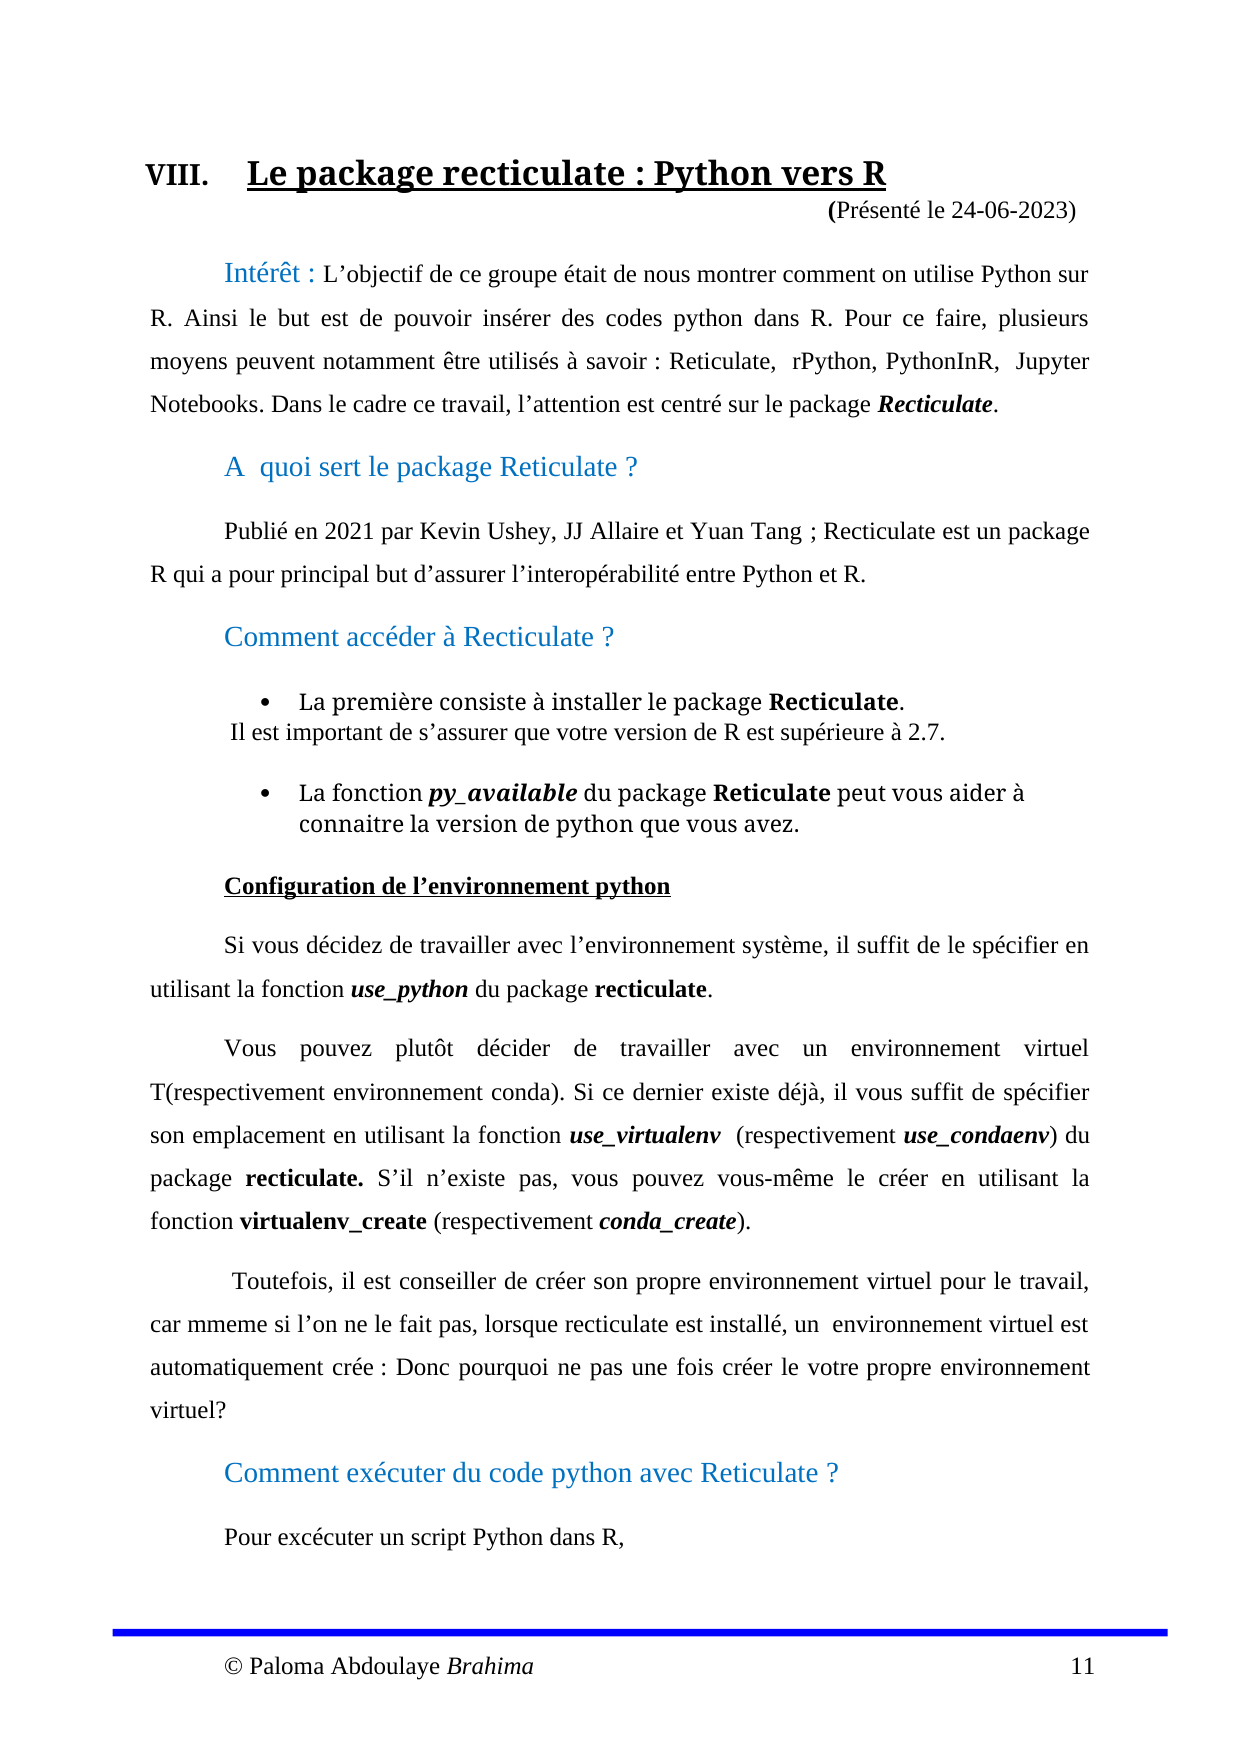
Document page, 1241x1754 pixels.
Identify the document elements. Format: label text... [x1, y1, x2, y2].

text Intérêt : L’objectif de ce groupe était de nous montrer comment on utilise Python sur R. Ainsi le but est de pouvoir insérer des codes python dans R. Pour ce faire, plusieurs moyens peuvent notamment être utilisés à savoir : Reticulate, rPython, PythonInR, Jupyter Notebooks. Dans le cadre ce travail, l’attention est centré sur le package Recticulate. [150, 255, 1090, 418]
text Toutefois, il est conseiller de créer son propre environnement virtuel pour le travail, car mmeme si l’on ne le fait pas, lorsque recticulate est installé, un environnement virtuel est automatiquement crée : Donc pourquoi ne pas une fois créer le votre propre environnement virtuel? [150, 1266, 1090, 1424]
text Configuration de l’environnement python [150, 871, 1090, 899]
text Vous pouvez plutôt décider de travailler avec un environnement virtuel T(respectivement environnement conda). Si ce dernier existe déjà, il vous suffit de spécifier son emplacement en utilisant la fonction use_virtualenv (respectivement use_condaenv) du package recticulate. S’il n’existe pas, vous pouvez vous-même le créer en utilisant la fonction virtualenv_create (respectivement conda_create). [150, 1033, 1090, 1235]
text (Présenté le 24-06-2023) [740, 195, 1090, 224]
text Publié en 2021 par Kevin Ushey, JJ Allaire et Yuan Tang ; Recticulate est un package R qui a pour principal but d’assurer l’interopérabilité entre Python et R. [150, 516, 1090, 588]
subtitle Le package recticulate : Python vers R [209, 150, 1090, 195]
text Si vous décidez de travailler avec l’environnement système, il suffit de le spécifier en utilisant la fonction use_python du package recticulate. [150, 931, 1090, 1002]
text Comment accéder à Recticulate ? [150, 619, 1090, 653]
list La première consiste à installer le package Recticulate. [261, 686, 1090, 717]
list La fonction py_available du package Reticulate peut vous aider à connaitre la version de python que vous avez. [261, 777, 1090, 839]
text Comment exécuter du code python avec Reticulate ? [150, 1455, 1090, 1488]
text Il est important de s’assurer que votre version de R est supérieure à 2.7. [150, 717, 1090, 746]
text A quoi sert le package Reticulate ? [150, 449, 1090, 483]
text Pour excécuter un script Python dans R, [150, 1522, 1090, 1551]
